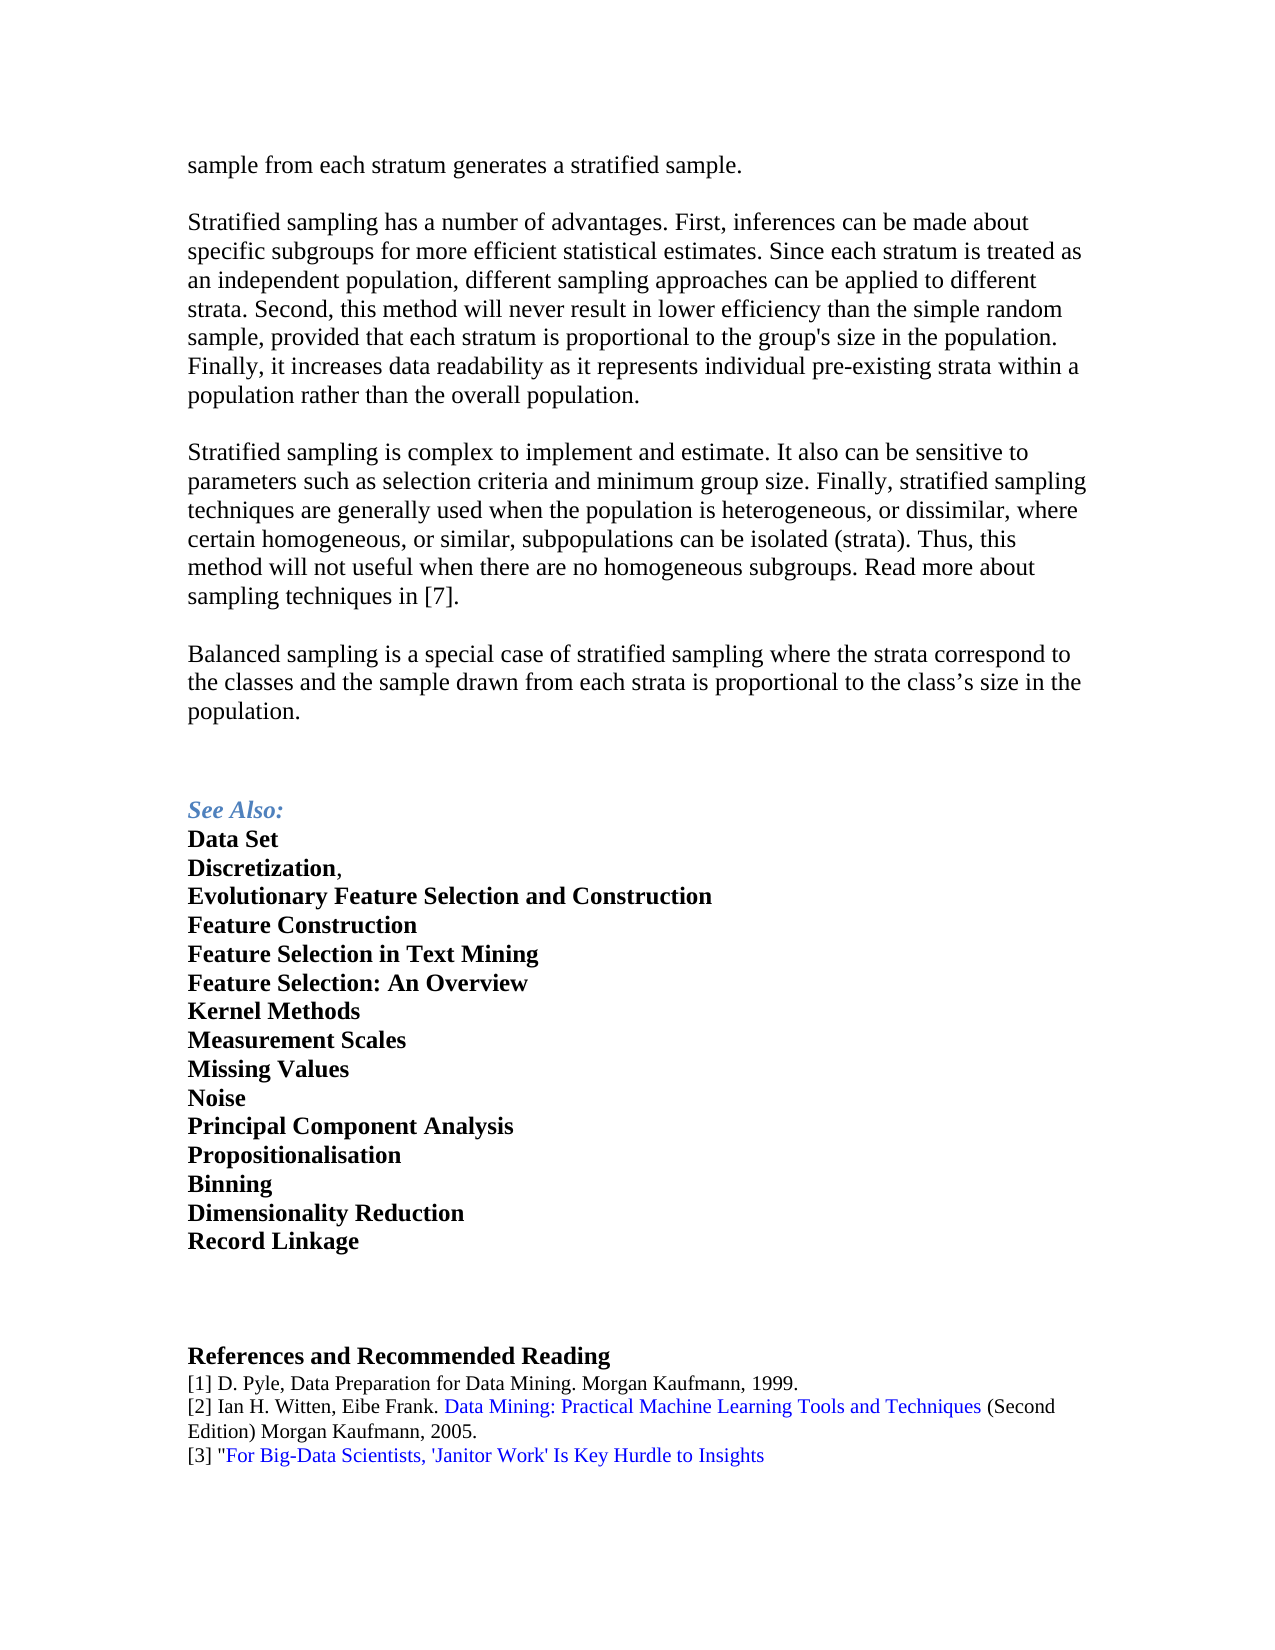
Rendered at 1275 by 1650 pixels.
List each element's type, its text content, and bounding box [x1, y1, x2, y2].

text Balanced sampling is a special case of stratified sampling where the strata correspond to the classes and the sample drawn from each strata is proportional to the class’s size in the population. [187, 639, 1084, 725]
text sample from each stratum generates a stratified sample. [187, 150, 1223, 179]
list Ian H. Witten, Eibe Frank. Data Mining: Practical Machine Learning Tools and Techniques (Second Edition) Morgan Kaufmann, 2005. [187, 1394, 1060, 1443]
text Stratified sampling is complex to implement and estimate. It also can be sensitive to parameters such as selection criteria and minimum group size. Finally, stratified sampling techniques are generally used when the population is heterogeneous, or dissimilar, where certain homogeneous, or similar, subpopulations can be isolated (strata). Thus, this method will not useful when there are no homogeneous subgroups. Read more about sampling techniques in [7]. [187, 437, 1089, 610]
text References and Recommended Reading [187, 1341, 1223, 1370]
text Measurement Scales Missing Values Noise [187, 1025, 408, 1111]
text Finally, it increases data readability as it represents individual pre-existing strata within a population rather than the overall population. [187, 351, 1082, 409]
text Dimensionality Reduction Record Linkage [187, 1198, 467, 1255]
text Binning [187, 1169, 1223, 1198]
text Evolutionary Feature Selection and Construction Feature Construction [187, 881, 714, 939]
subtitle Data Set Discretization, [187, 824, 344, 881]
text Stratified sampling has a number of advantages. First, inferences can be made about specific subgroups for more efficient statistical estimates. Since each stratum is treated as an independent population, different sampling approaches can be applied to different strata. Second, this method will never result in lower efficiency than the simple random sample, provided that each stratum is proportional to the group's size in the population. [187, 207, 1084, 351]
list D. Pyle, Data Preparation for Data Mining. Morgan Kaufmann, 1999. [187, 1370, 1223, 1394]
text Feature Selection in Text Mining Feature Selection: An Overview Kernel Methods [187, 939, 541, 1025]
text See Also: [187, 795, 1223, 824]
list "For Big-Data Scientists, 'Janitor Work' Is Key Hurdle to Insights [187, 1443, 1223, 1467]
text Principal Component Analysis Propositionalisation [187, 1111, 516, 1169]
